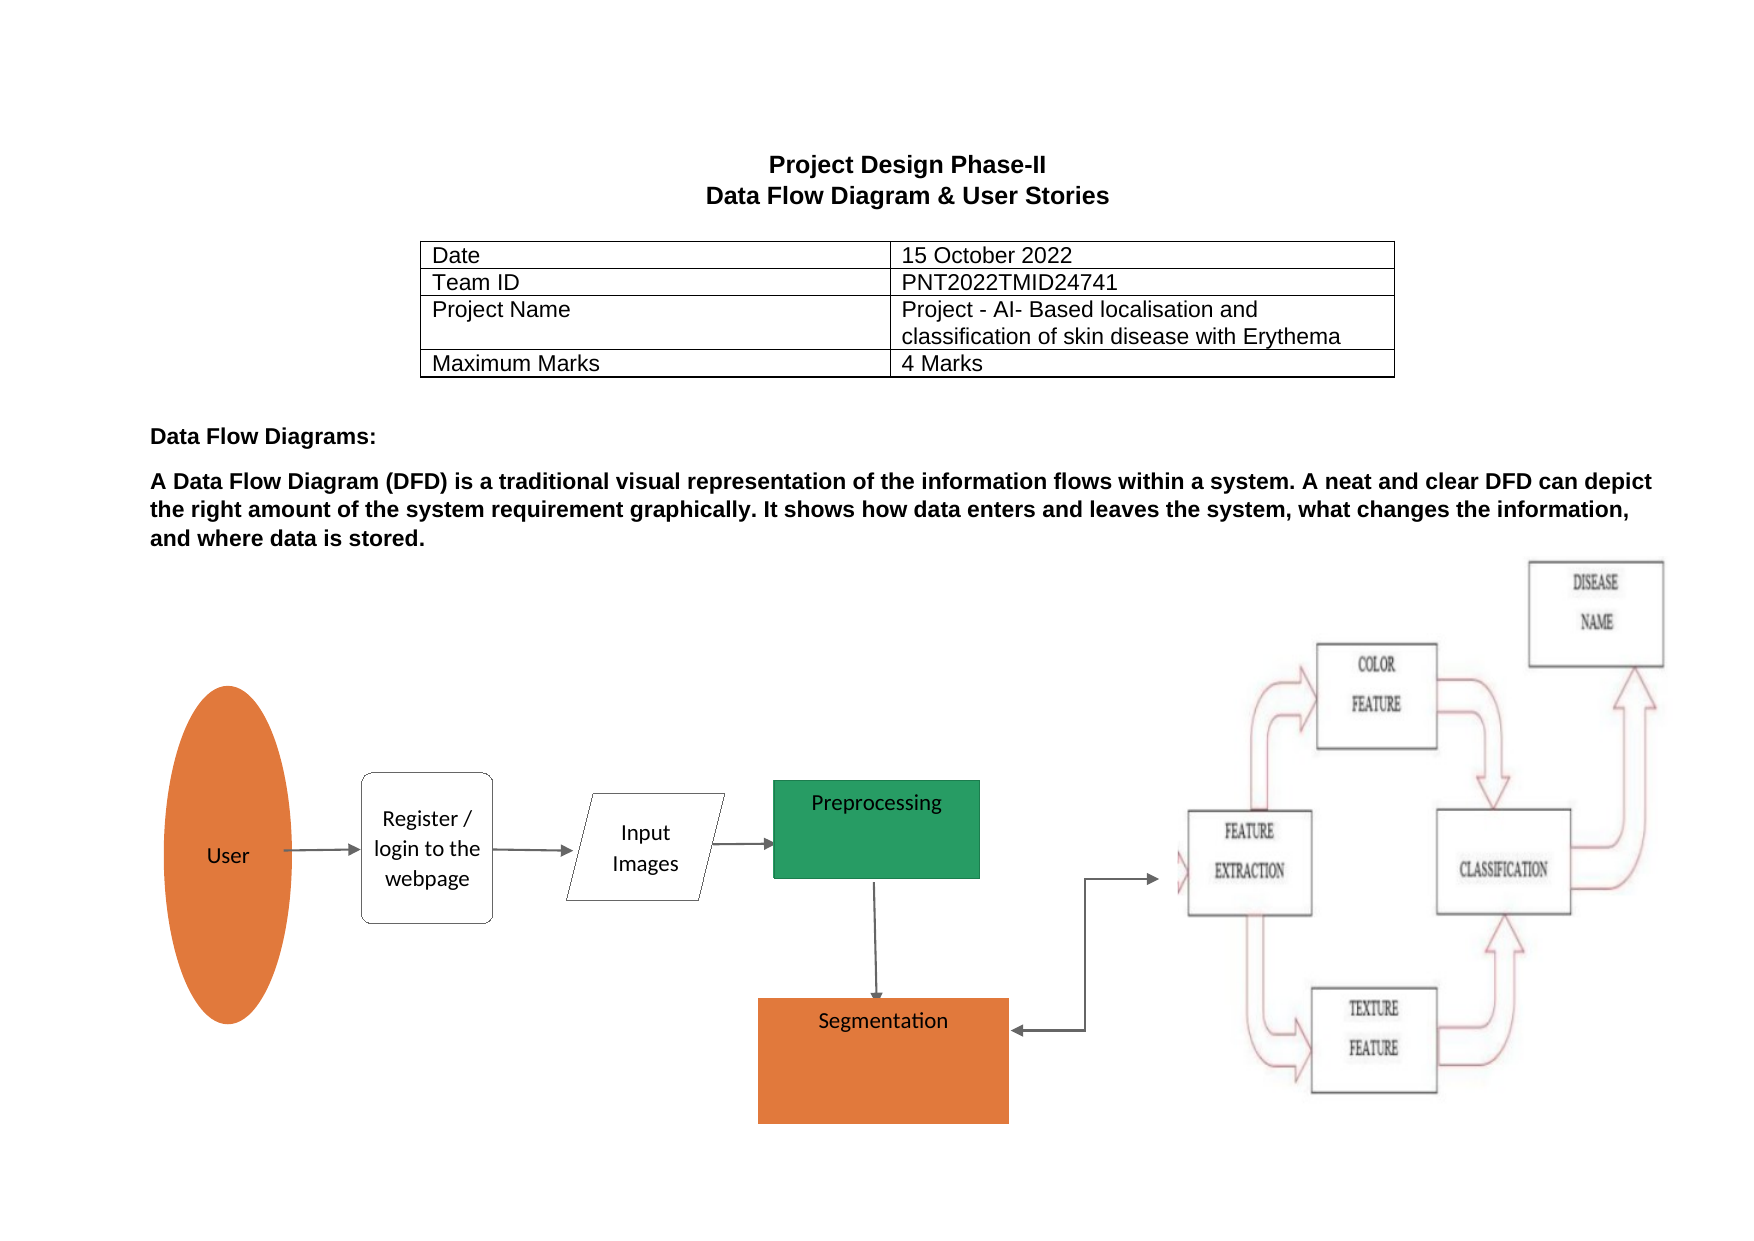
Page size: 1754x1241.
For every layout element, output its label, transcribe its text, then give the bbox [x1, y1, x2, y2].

text Data Flow Diagrams: [150, 423, 1665, 449]
text A Data Flow Diagram (DFD) is a traditional visual representation of the information flows within a system. A neat and clear DFD can depict the right amount of the system requirement graphically. It shows how data enters and leaves the system, what changes the information, and where data is stored. [150, 468, 1665, 581]
table_cell Maximum Marks [421, 350, 890, 376]
table_cell Team ID [421, 269, 890, 295]
picture [1177, 556, 1676, 1110]
text Project Design Phase-II [150, 150, 1665, 179]
table_cell Project Name [421, 296, 890, 349]
table_cell Project - AI- Based localisation and classification of skin disease with Erythema [891, 296, 1394, 349]
table_header 15 October 2022 [891, 242, 1394, 268]
text Data Flow Diagram & User Stories [150, 181, 1665, 210]
table_cell PNT2022TMID24741 [891, 269, 1394, 295]
table_cell 4 Marks [891, 350, 1394, 376]
table_header Date [421, 242, 890, 268]
